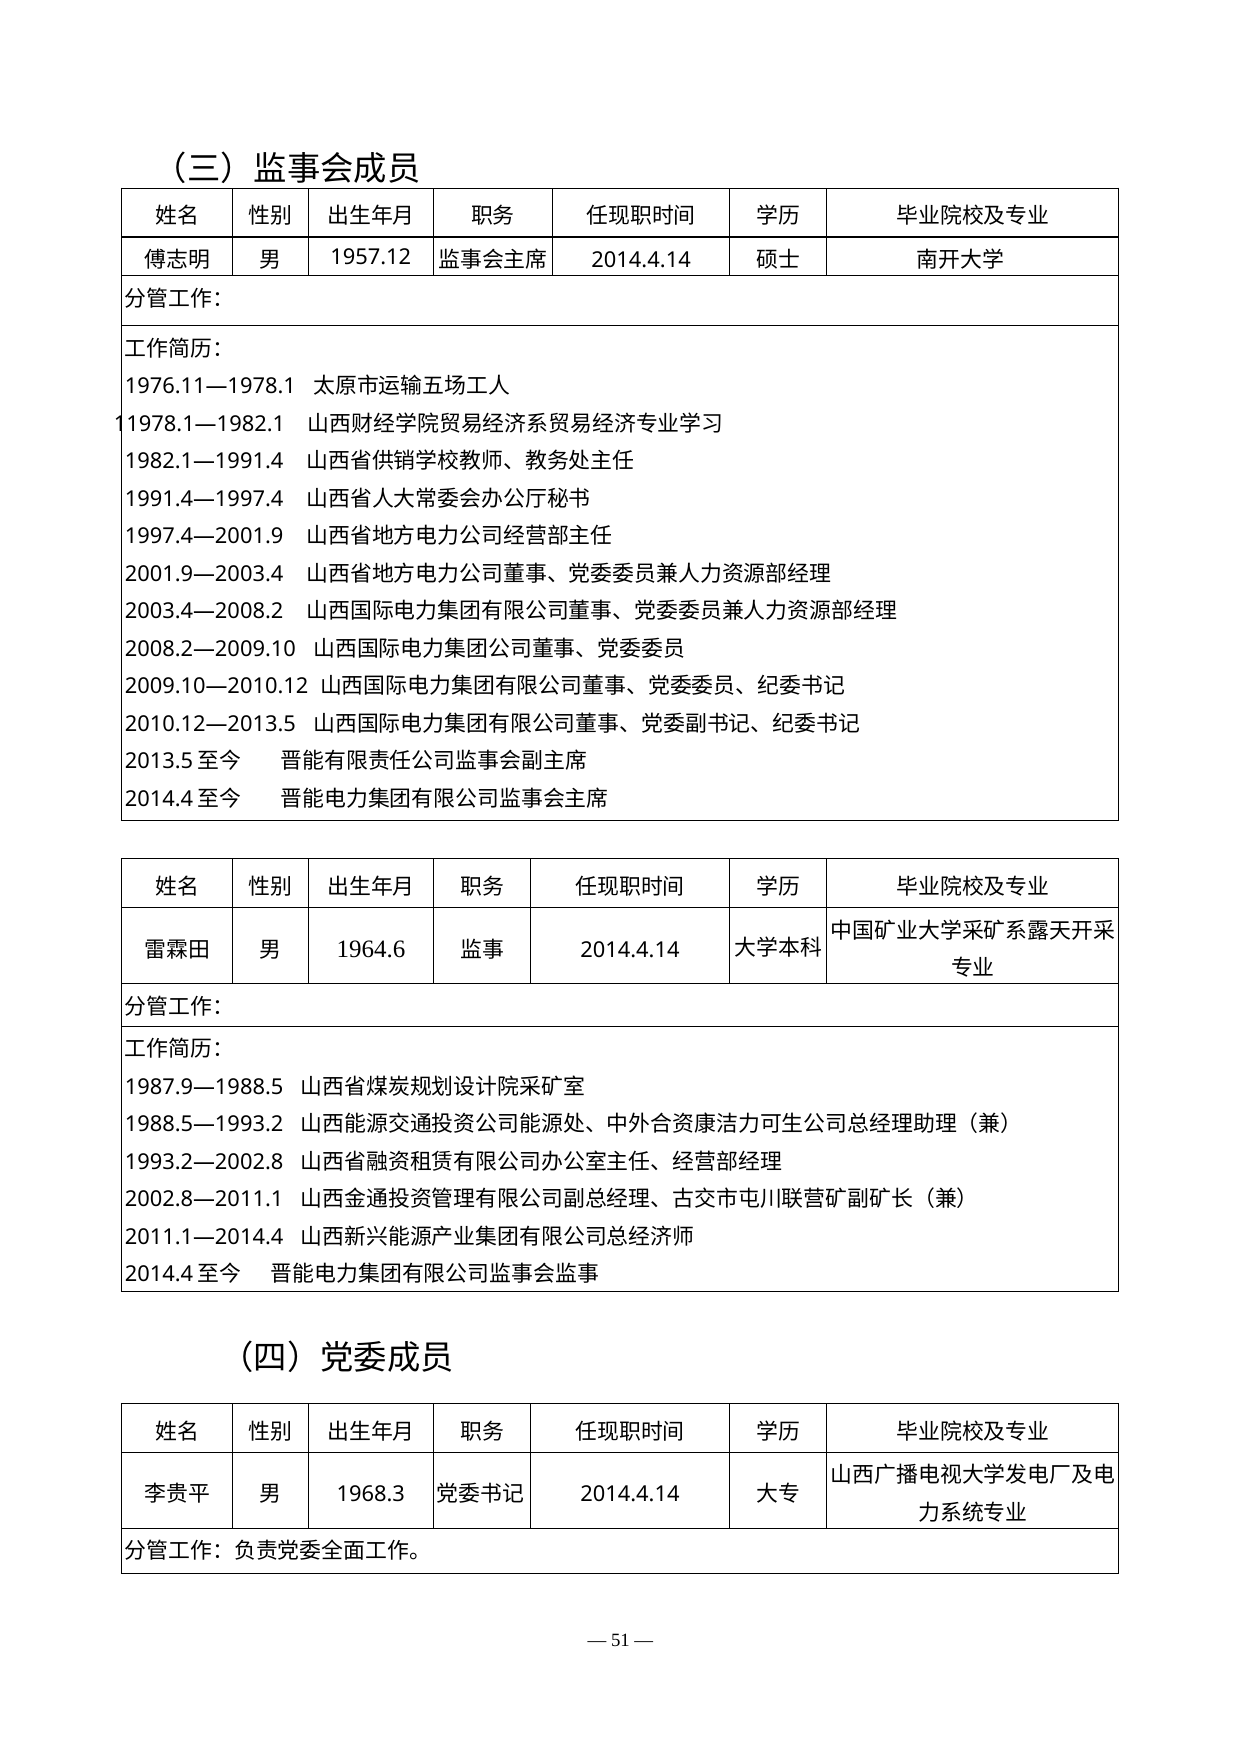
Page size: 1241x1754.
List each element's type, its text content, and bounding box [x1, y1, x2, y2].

table_cell 工作简历： 1987.9—1988.5 山西省煤炭规划设计院采矿室 1988.5—1993.2 山西能源交通投资公司能源处、中外合资康洁力可生公司总经理助理（兼） 1993.2—2002.8 山西省融资租赁有限公司办公室主任、经营部经理 2002.8—2011.1 山西金通投资管理有限公司副总经理、古交市屯川联营矿副矿长（兼） 2011.1—2014.4 山西新兴能源产业集团有限公司总经济师 2014.4至今 晋能电力集团有限公司监事会监事 [122, 1027, 1118, 1291]
table_cell 1957.12 [309, 238, 433, 275]
table_header 学历 [730, 1404, 826, 1452]
table_cell 男 [233, 238, 308, 275]
table_cell 1964.6 [309, 908, 433, 983]
table_cell 监事会主席 [434, 238, 552, 275]
table_header 出生年月 [309, 189, 433, 236]
table_header 性别 [233, 859, 308, 907]
table_cell 李贵平 [122, 1453, 232, 1528]
table_cell 大学本科 [730, 908, 826, 983]
table_header 任现职时间 [531, 1404, 729, 1452]
table_cell 男 [233, 908, 308, 983]
table_cell 2014.4.14 [531, 1453, 729, 1528]
table_header 毕业院校及专业 [827, 1404, 1118, 1452]
table_cell 分管工作：负责党委全面工作。 [122, 1529, 1118, 1573]
table_cell 大专 [730, 1453, 826, 1528]
table_header 姓名 [122, 189, 232, 236]
table_cell 硕士 [730, 238, 826, 275]
text （三）监事会成员 [153, 150, 1087, 187]
table_header 出生年月 [309, 1404, 433, 1452]
table_header 任现职时间 [531, 859, 729, 907]
table_cell 分管工作： [122, 984, 1118, 1026]
table_header 毕业院校及专业 [827, 859, 1118, 907]
table_cell 南开大学 [827, 238, 1118, 275]
table_cell 雷霖田 [122, 908, 232, 983]
table_cell 傅志明 [122, 238, 232, 275]
table_header 职务 [434, 189, 552, 236]
table_cell 中国矿业大学采矿系露天开采专业 [827, 908, 1118, 983]
table_header 性别 [233, 189, 308, 236]
table_cell 分管工作： [122, 276, 1118, 325]
table_header 毕业院校及专业 [827, 189, 1118, 236]
table_cell 2014.4.14 [553, 238, 729, 275]
table_header 职务 [434, 859, 530, 907]
table_cell 山西广播电视大学发电厂及电力系统专业 [827, 1453, 1118, 1528]
table_cell 党委书记 [434, 1453, 530, 1528]
table_header 职务 [434, 1404, 530, 1452]
table_cell 监事 [434, 908, 530, 983]
table_header 学历 [730, 189, 826, 236]
table_header 出生年月 [309, 859, 433, 907]
table_header 学历 [730, 859, 826, 907]
table_header 性别 [233, 1404, 308, 1452]
table_cell 2014.4.14 [531, 908, 729, 983]
table_header 姓名 [122, 1404, 232, 1452]
table_header 任现职时间 [553, 189, 729, 236]
table_cell 工作简历： 1976.11—1978.1 太原市运输五场工人 11978.1—1982.1 山西财经学院贸易经济系贸易经济专业学习 1982.1—1991.4 山西省供销学校教师、教务处主任 1991.4—1997.4 山西省人大常委会办公厅秘书 1997.4—2001.9 山西省地方电力公司经营部主任 2001.9—2003.4 山西省地方电力公司董事、党委委员兼人力资源部经理 2003.4—2008.2 山西国际电力集团有限公司董事、党委委员兼人力资源部经理 2008.2—2009.10 山西国际电力集团公司董事、党委委员 2009.10—2010.12 山西国际电力集团有限公司董事、党委委员、纪委书记 2010.12—2013.5 山西国际电力集团有限公司董事、党委副书记、纪委书记 2013.5至今 晋能有限责任公司监事会副主席 2014.4至今 晋能电力集团有限公司监事会主席 [122, 326, 1118, 820]
table_cell 男 [233, 1453, 308, 1528]
table_cell 1968.3 [309, 1453, 433, 1528]
text （四）党委成员 [153, 1331, 1087, 1379]
table_header 姓名 [122, 859, 232, 907]
